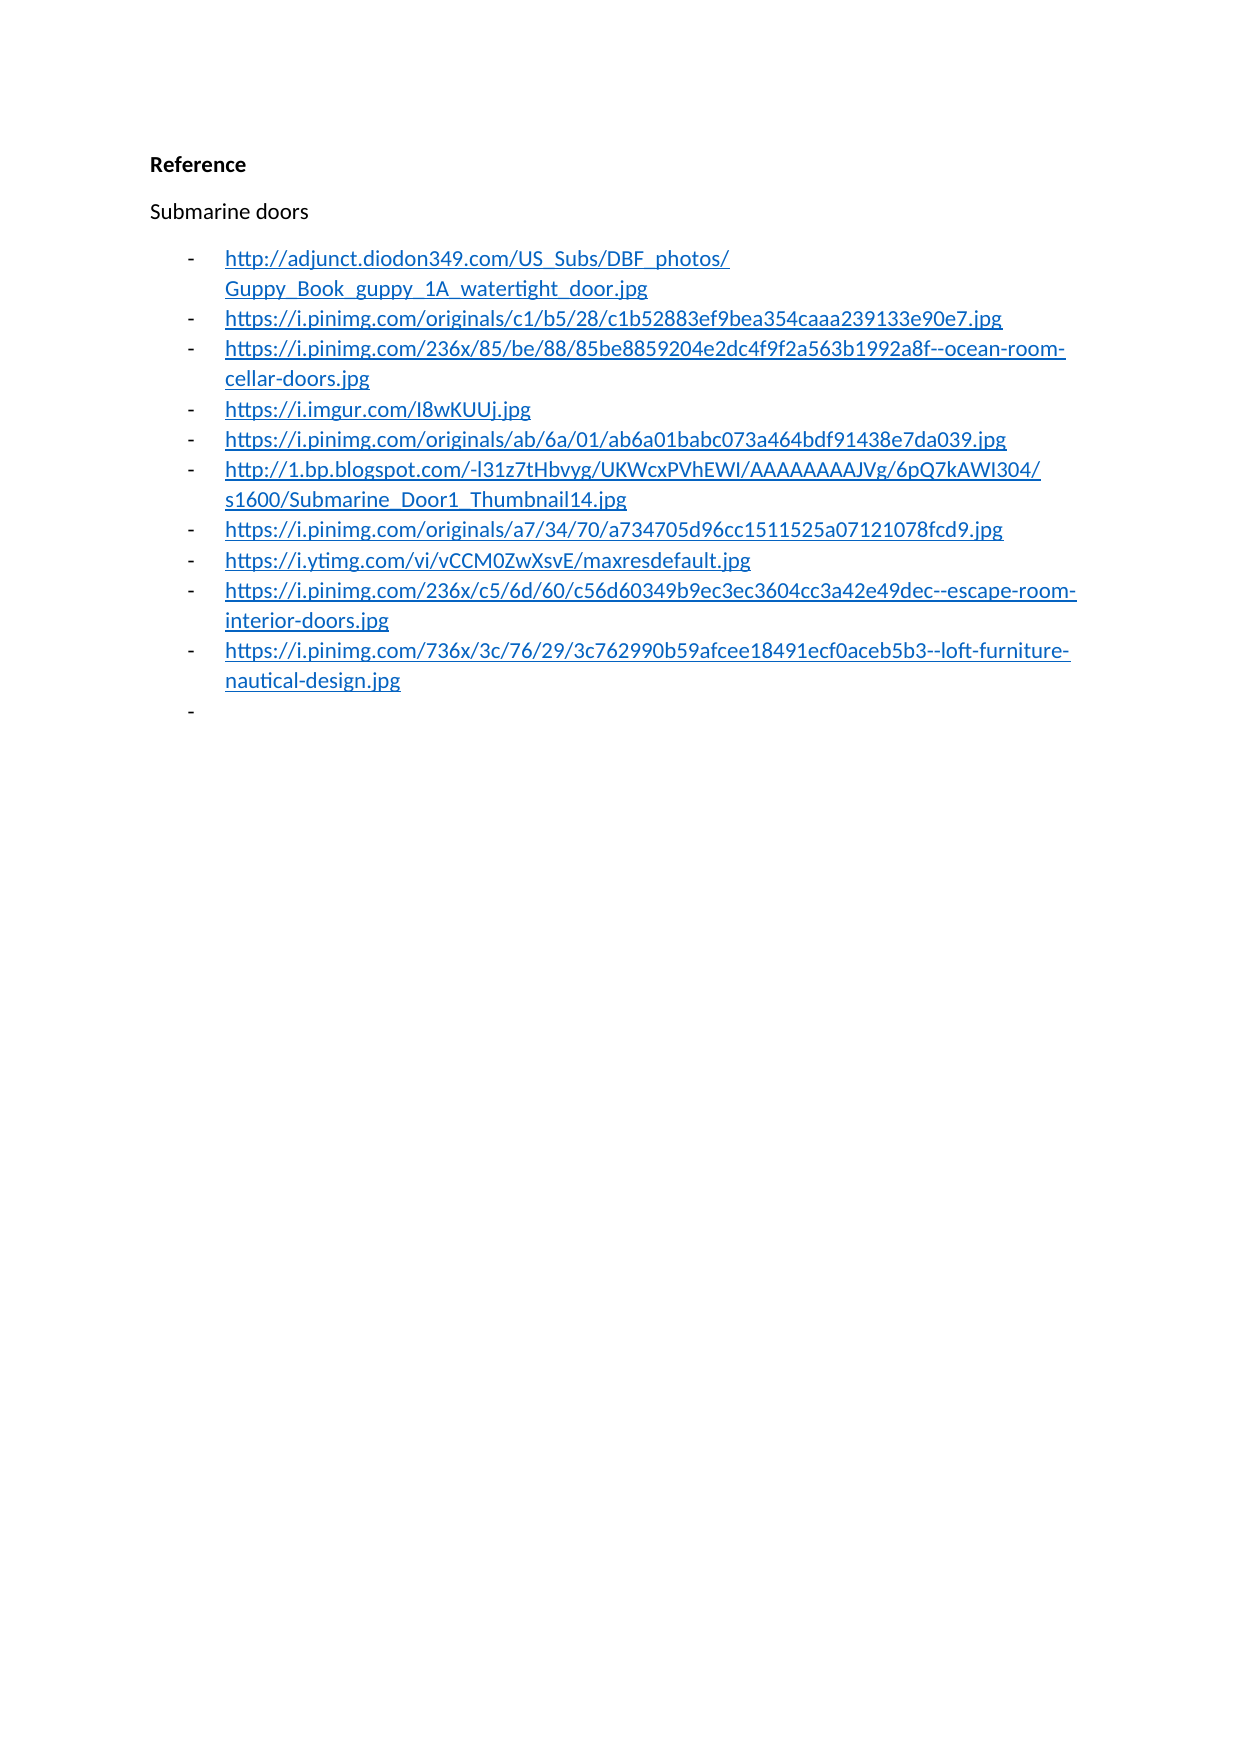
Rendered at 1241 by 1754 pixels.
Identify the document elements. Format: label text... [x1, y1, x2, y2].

list http://adjunct.diodon349.com/US_Subs/DBF_photos/Guppy_Book_guppy_1A_watertight_door.jpg [187, 244, 1090, 302]
list https://i.pinimg.com/originals/a7/34/70/a734705d96cc1511525a07121078fcd9.jpg [187, 516, 1090, 544]
list https://i.pinimg.com/originals/ab/6a/01/ab6a01babc073a464bdf91438e7da039.jpg [187, 425, 1090, 453]
list https://i.pinimg.com/236x/85/be/88/85be8859204e2dc4f9f2a563b1992a8f--ocean-room-cellar-doors.jpg [187, 334, 1090, 393]
text Submarine doors [150, 197, 1090, 225]
list http://1.bp.blogspot.com/-l31z7tHbvyg/UKWcxPVhEWI/AAAAAAAAJVg/6pQ7kAWI304/s1600/Submarine_Door1_Thumbnail14.jpg [187, 455, 1090, 513]
list https://i.pinimg.com/originals/c1/b5/28/c1b52883ef9bea354caaa239133e90e7.jpg [187, 304, 1090, 332]
list https://i.pinimg.com/236x/c5/6d/60/c56d60349b9ec3ec3604cc3a42e49dec--escape-room-interior-doors.jpg [187, 576, 1090, 634]
text Reference [150, 150, 1090, 178]
list https://i.ytimg.com/vi/vCCM0ZwXsvE/maxresdefault.jpg [187, 546, 1090, 574]
list https://i.pinimg.com/736x/3c/76/29/3c762990b59afcee18491ecf0aceb5b3--loft-furniture-nautical-design.jpg [187, 636, 1090, 695]
list https://i.imgur.com/I8wKUUj.jpg [187, 395, 1090, 423]
